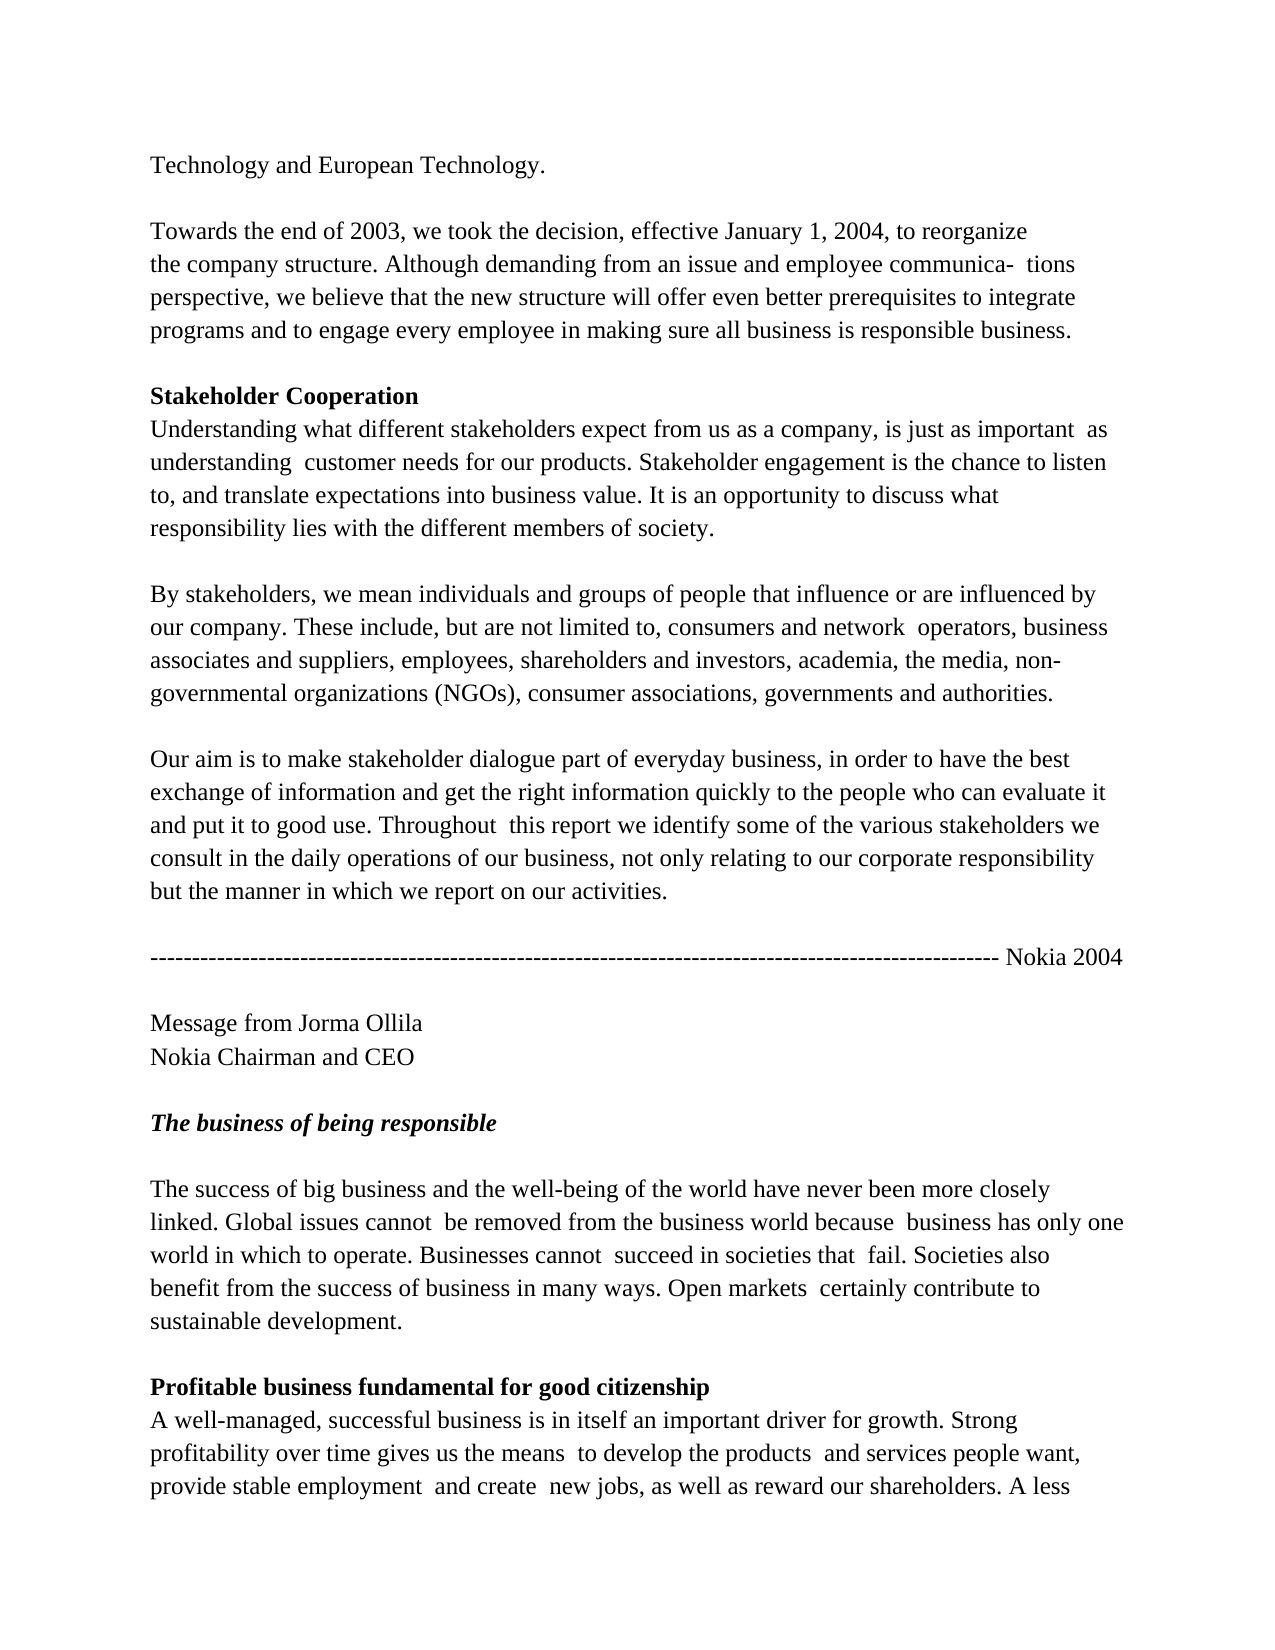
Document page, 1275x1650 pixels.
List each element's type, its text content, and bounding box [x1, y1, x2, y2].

text The business of being responsible [150, 1108, 1125, 1136]
text the company structure. Although demanding from an issue and employee communica- tions perspective, we believe that the new structure will offer even better prerequisites to integrate programs and to engage every employee in making sure all business is responsible business. [150, 249, 1125, 344]
text Understanding what different stakeholders expect from us as a company, is just as important as understanding customer needs for our products. Stakeholder engagement is the chance to listen to, and translate expectations into business value. It is an opportunity to discuss what responsibility lies with the different members of society. [150, 414, 1125, 542]
text Message from Jorma Ollila [150, 1008, 1125, 1037]
text By stakeholders, we mean individuals and groups of people that influence or are influenced by our company. These include, but are not limited to, consumers and network operators, business associates and suppliers, employees, shareholders and investors, academia, the media, non-governmental organizations (NGOs), consumer associations, governments and authorities. [150, 579, 1125, 707]
text ------------------------------------------------------------------------------------------------------ Nokia 2004 [150, 942, 1125, 971]
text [150, 1405, 1125, 1499]
text Stakeholder Cooperation [150, 381, 1125, 410]
text Profitable business fundamental for good citizenship [150, 1372, 1125, 1401]
text Our aim is to make stakeholder dialogue part of everyday business, in order to have the best exchange of information and get the right information quickly to the people who can evaluate it and put it to good use. Throughout this report we identify some of the various stakeholders we consult in the daily operations of our business, not only relating to our corporate responsibility but the manner in which we report on our activities. [150, 744, 1125, 905]
text Nokia Chairman and CEO [150, 1042, 1125, 1070]
text Towards the end of 2003, we took the decision, effective January 1, 2004, to reorganize [150, 216, 1125, 245]
text The success of big business and the well-being of the world have never been more closely linked. Global issues cannot be removed from the business world because business has only one world in which to operate. Businesses cannot succeed in societies that fail. Societies also benefit from the success of business in many ways. Open markets certainly contribute to sustainable development. [150, 1174, 1125, 1334]
text Technology and European Technology. [150, 150, 1125, 179]
